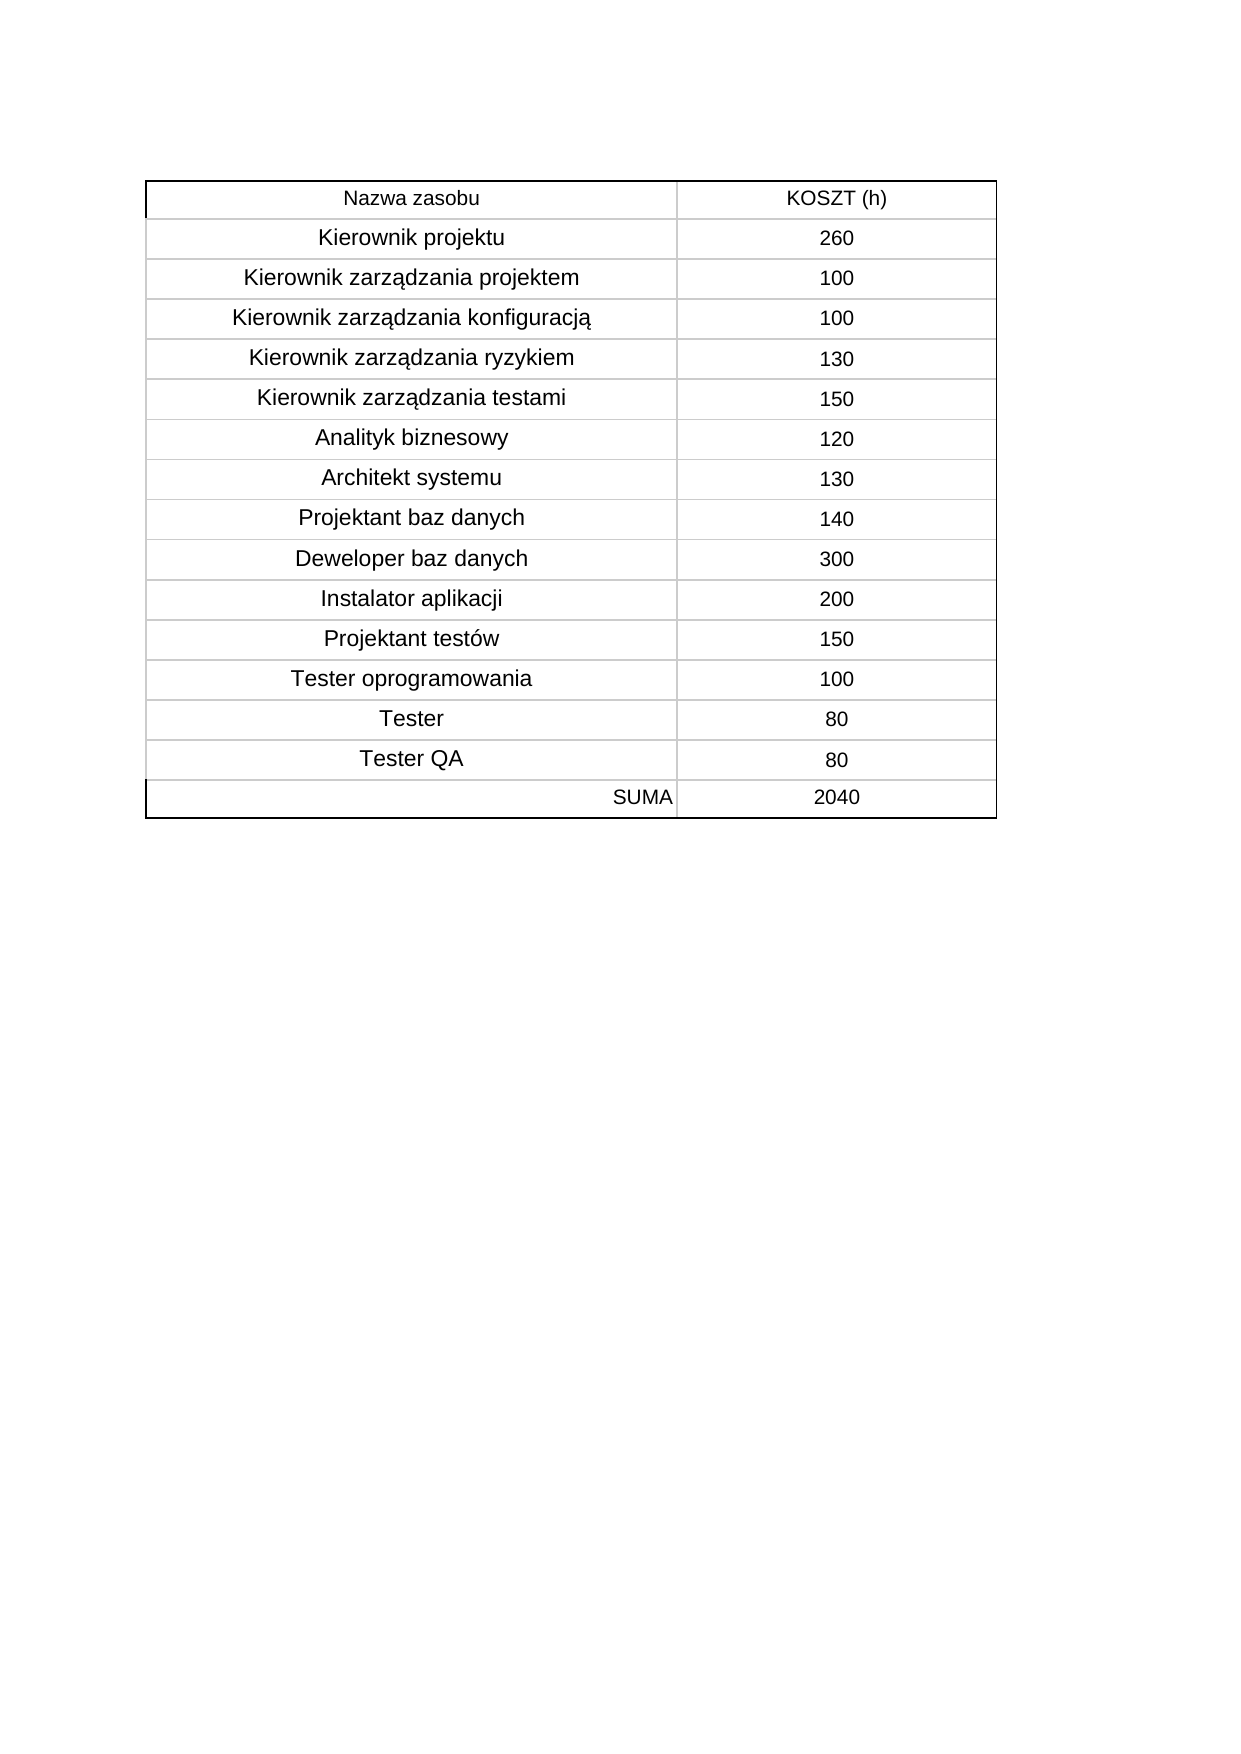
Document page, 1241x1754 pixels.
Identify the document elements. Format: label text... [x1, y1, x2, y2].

table_cell 140 [678, 500, 996, 539]
table_cell 2040 [678, 781, 996, 817]
table_cell Analityk biznesowy [147, 420, 676, 458]
table_cell 260 [678, 220, 996, 258]
table_cell Tester QA [147, 741, 676, 779]
table_cell 80 [678, 701, 996, 739]
table_cell 130 [678, 340, 996, 378]
table_cell Deweloper baz danych [147, 540, 676, 579]
table_cell Tester oprogramowania [147, 661, 676, 699]
table_cell 200 [678, 581, 996, 619]
table_cell Tester [147, 701, 676, 739]
table_cell 120 [678, 420, 996, 458]
table_cell Instalator aplikacji [147, 581, 676, 619]
table_cell 80 [678, 741, 996, 779]
table_cell Kierownik zarządzania ryzykiem [147, 340, 676, 378]
table_cell Projektant baz danych [147, 500, 676, 539]
table_cell Kierownik zarządzania projektem [147, 260, 676, 298]
table_cell 130 [678, 460, 996, 499]
table_cell Kierownik zarządzania testami [147, 380, 676, 418]
table_cell SUMA [147, 781, 676, 817]
table_header Nazwa zasobu [147, 182, 676, 218]
table_cell Architekt systemu [147, 460, 676, 499]
table_cell 300 [678, 540, 996, 579]
table_cell 100 [678, 260, 996, 298]
table_header KOSZT (h) [678, 182, 996, 218]
table_cell 150 [678, 380, 996, 418]
table_cell 100 [678, 300, 996, 338]
table_cell Projektant testów [147, 621, 676, 659]
table_cell 150 [678, 621, 996, 659]
table_cell Kierownik zarządzania konfiguracją [147, 300, 676, 338]
table_cell Kierownik projektu [147, 220, 676, 258]
table_cell 100 [678, 661, 996, 699]
